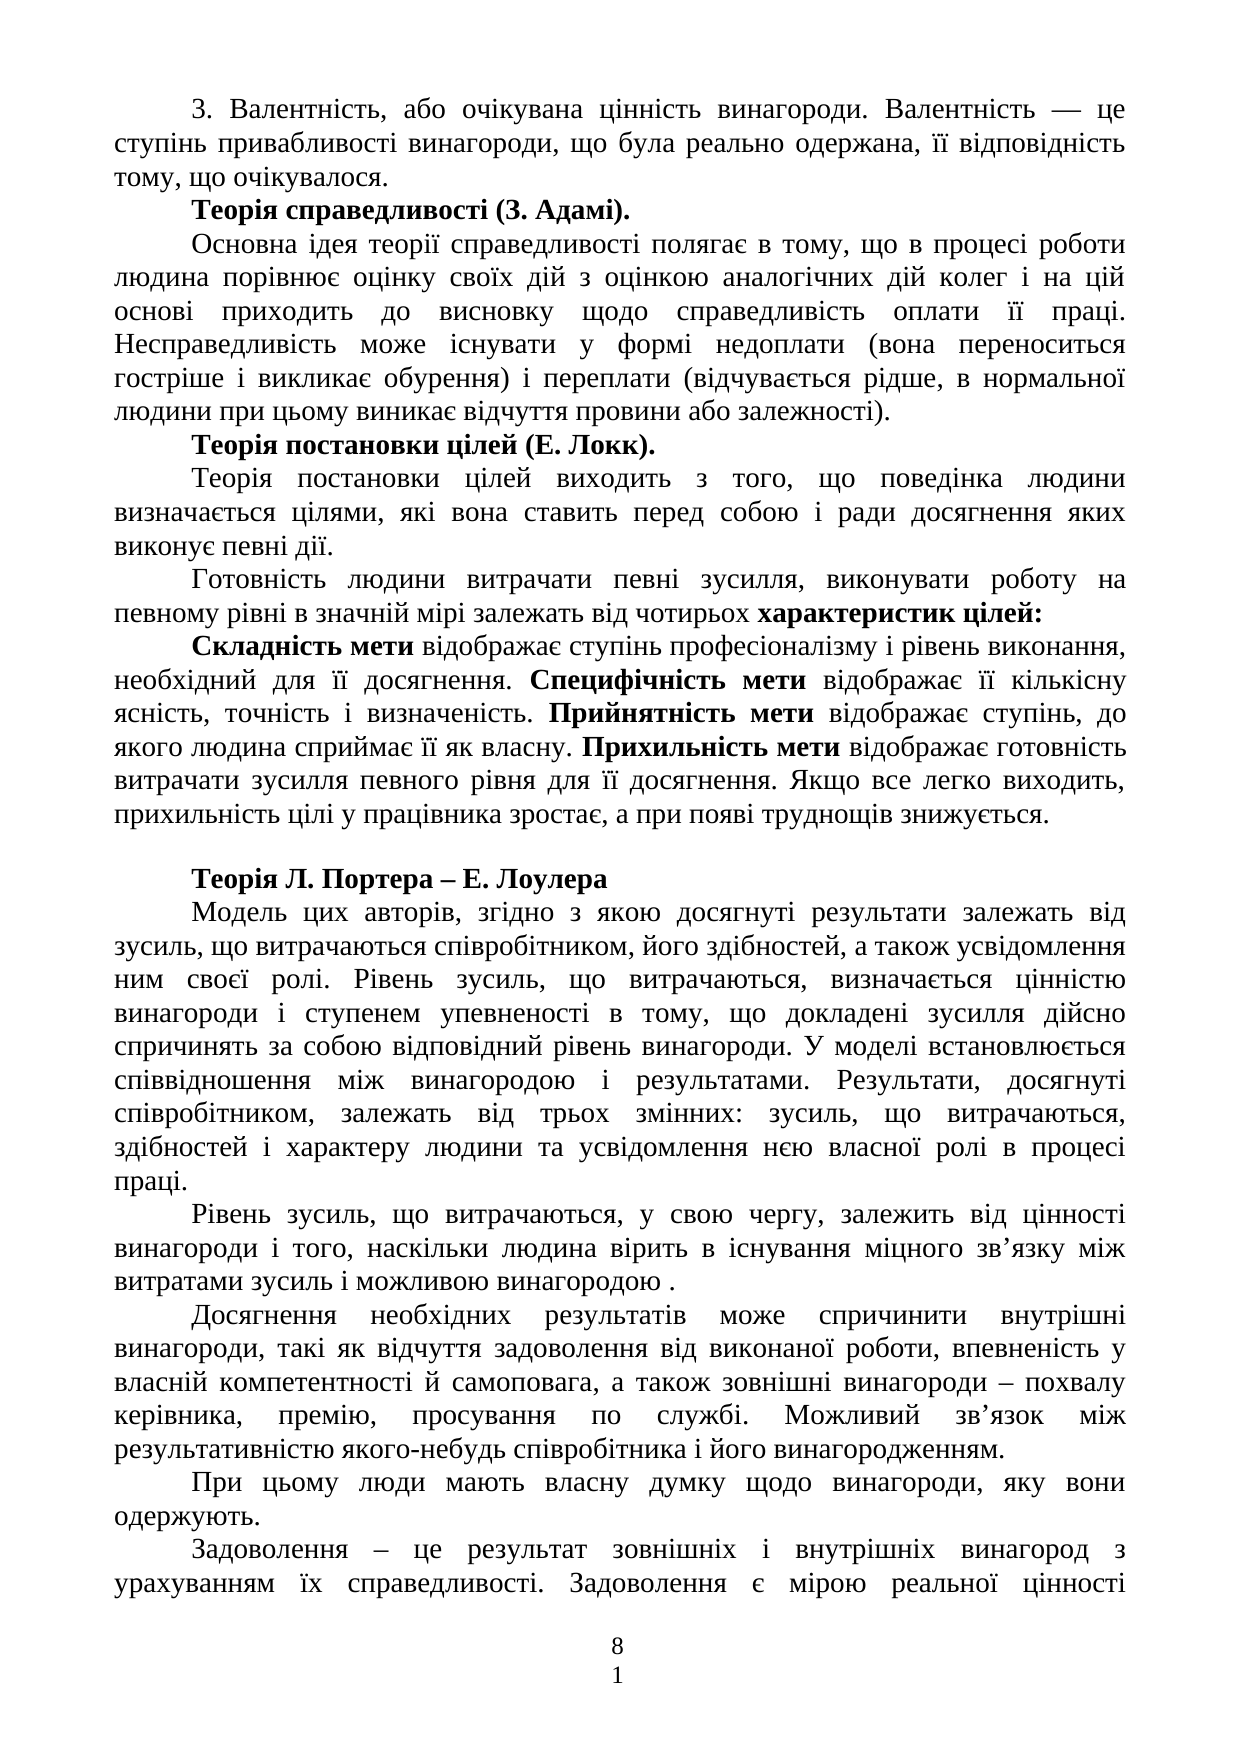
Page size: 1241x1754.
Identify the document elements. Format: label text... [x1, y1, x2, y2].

text При цьому люди мають власну думку щодо винагороди, яку вони одержують. [114, 1464, 1127, 1532]
text Теорія справедливості (З. Адамі). [114, 192, 1127, 226]
list Валентність, або очікувана цінність винагороди. Валентність — це ступінь привабливості винагороди, що була реально одержана, її відповідність тому, що очікувалося. [114, 92, 1127, 192]
text Готовність людини витрачати певні зусилля, виконувати роботу на певному рівні в значній мірі залежать від чотирьох характеристик цілей: [114, 561, 1127, 628]
text Теорія постановки цілей виходить з того, що поведінка людини визначається цілями, які вона ставить перед собою і ради досягнення яких виконує певні дії. [114, 461, 1127, 561]
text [114, 1532, 1127, 1599]
text Теорія постановки цілей (Е. Локк). [114, 427, 1127, 461]
text Складність мети відображає ступінь професіоналізму і рівень виконання, необхідний для її досягнення. Специфічність мети відображає її кількісну ясність, точність і визначеність. Прийнятність мети відображає ступінь, до якого людина сприймає її як власну. Прихильність мети відображає готовність витрачати зусилля певного рівня для її досягнення. Якщо все легко виходить, прихильність цілі у працівника зростає, а при появі труднощів знижується. [114, 628, 1127, 829]
text Рівень зусиль, що витрачаються, у свою чергу, залежить від цінності винагороди і того, наскільки людина вірить в існування міцного зв’язку між витратами зусиль і можливою винагородою . [114, 1196, 1127, 1297]
text Модель цих авторів, згідно з якою досягнуті результати залежать від зусиль, що витрачаються співробітником, його здібностей, а також усвідомлення ним своєї ролі. Рівень зусиль, що витрачаються, визначається цінністю винагороди і ступенем упевненості в тому, що докладені зусилля дійсно спричинять за собою відповідний рівень винагороди. У моделі встановлюється співвідношення між винагородою і результатами. Результати, досягнуті співробітником, залежать від трьох змінних: зусиль, що витрачаються, здібностей і характеру людини та усвідомлення нєю власної ролі в процесі праці. [114, 894, 1127, 1196]
text Теорія Л. Портера – Е. Лоулера [114, 861, 1127, 894]
text Досягнення необхідних результатів може спричинити внутрішні винагороди, такі як відчуття задоволення від виконаної роботи, впевненість у власній компетентності й самоповага, а також зовнішні винагороди – похвалу керівника, премію, просування по службі. Можливий зв’язок між результативністю якого-небудь співробітника і його винагородженням. [114, 1297, 1127, 1464]
text Основна ідея теорії справедливості полягає в тому, що в процесі роботи людина порівнює оцінку своїх дій з оцінкою аналогічних дій колег і на цій основі приходить до висновку щодо справедливість оплати її праці. Несправедливість може існувати у формі недоплати (вона переноситься гостріше і викликає обурення) і переплати (відчувається рідше, в нормальної людини при цьому виникає відчуття провини або залежності). [114, 226, 1127, 427]
